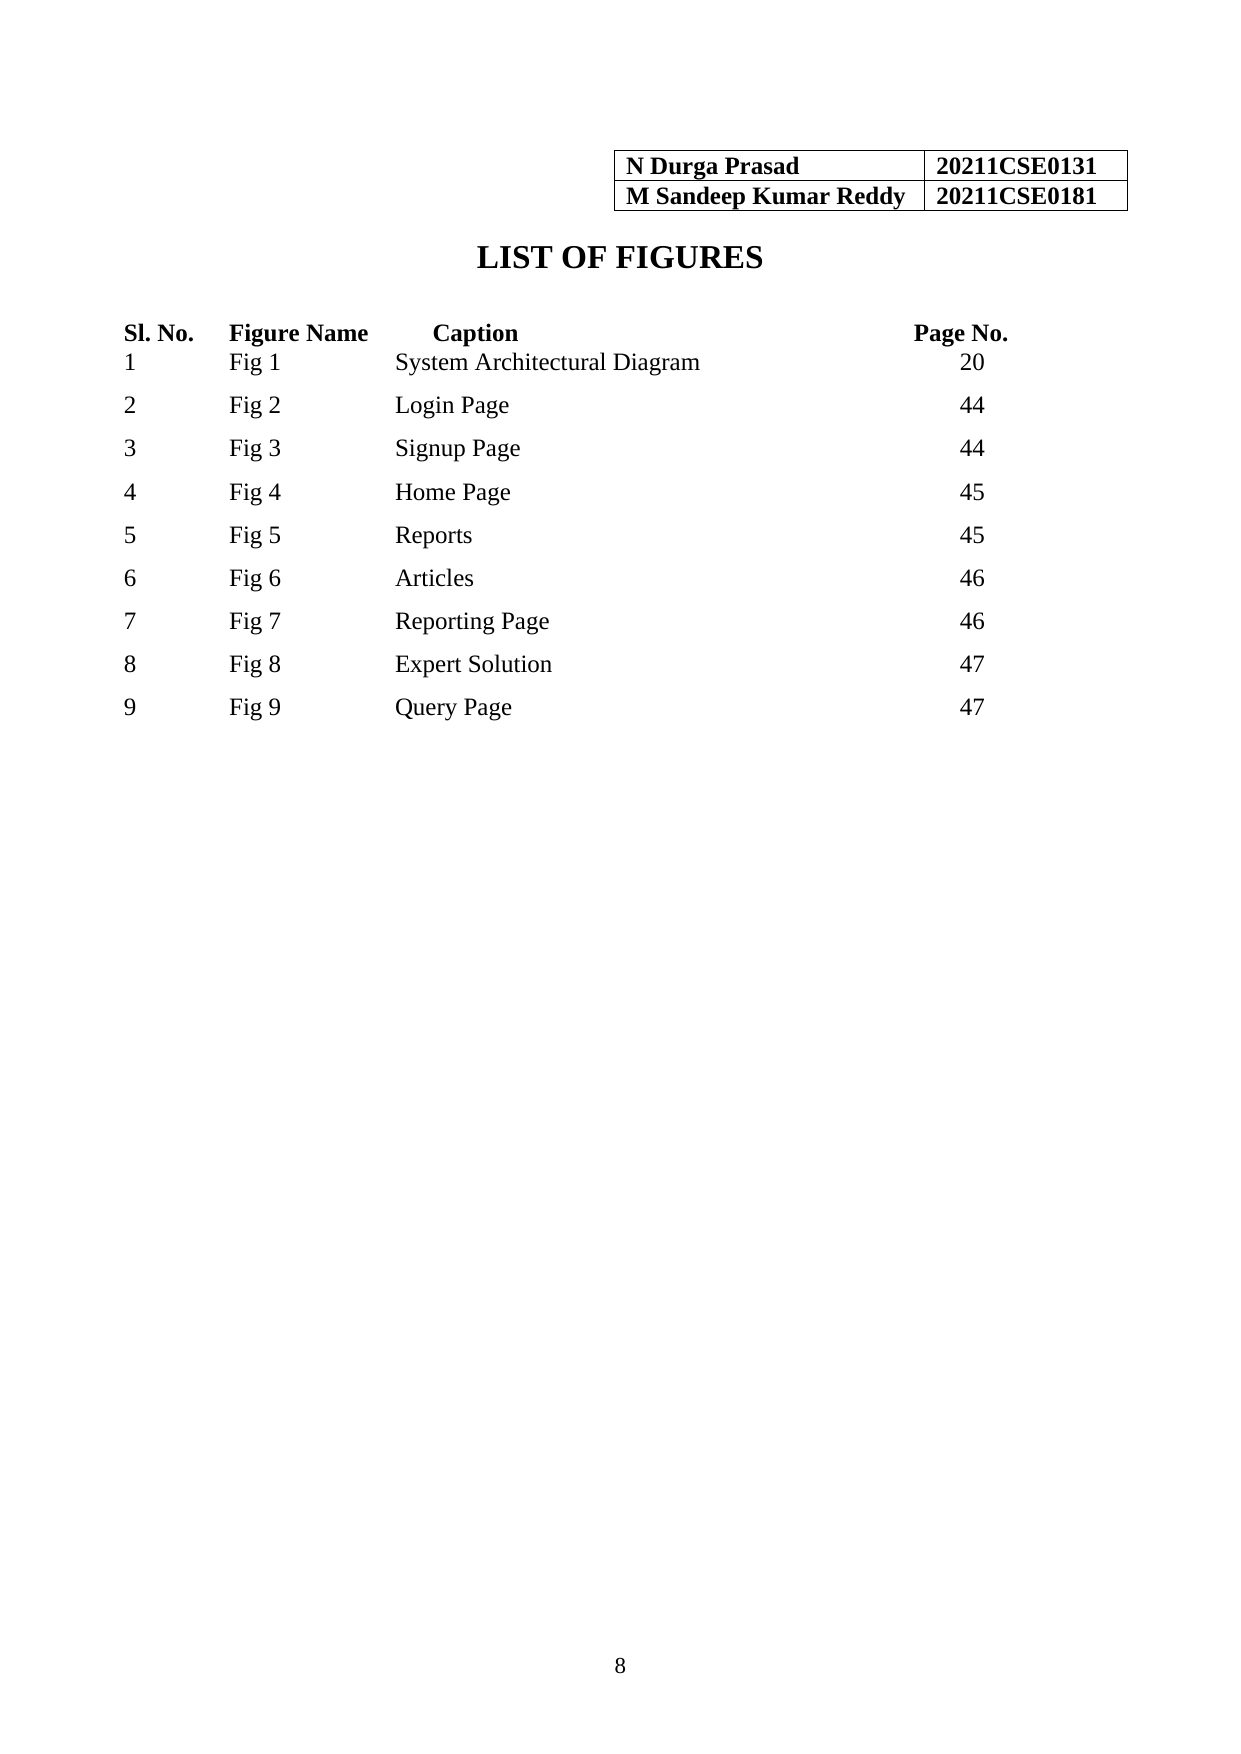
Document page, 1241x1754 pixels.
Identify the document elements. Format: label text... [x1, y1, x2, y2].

table_header Figure Name [218, 319, 383, 347]
table_header Page No. [903, 319, 1042, 347]
table_header Sl. No. [113, 319, 218, 347]
table_cell 20211CSE0131 [925, 151, 1127, 180]
table_cell N Durga Prasad [615, 151, 924, 180]
table_cell M Sandeep Kumar Reddy [615, 181, 924, 209]
table_cell System Architectural Diagram Login Page Signup Page Home Page Reports Articles Reporting Page Expert Solution Query Page [384, 347, 902, 1023]
table_cell 20211CSE0181 [925, 181, 1127, 209]
table_cell 20 44 44 45 45 46 46 47 47 [903, 347, 1042, 1023]
text LIST OF FIGURES [112, 237, 1128, 275]
table_cell Fig 1 Fig 2 Fig 3 Fig 4 Fig 5 Fig 6 Fig 7 Fig 8 Fig 9 [218, 347, 383, 1023]
table_header Caption [384, 319, 902, 347]
table_cell 1 2 3 4 5 6 7 8 9 [113, 347, 218, 1023]
